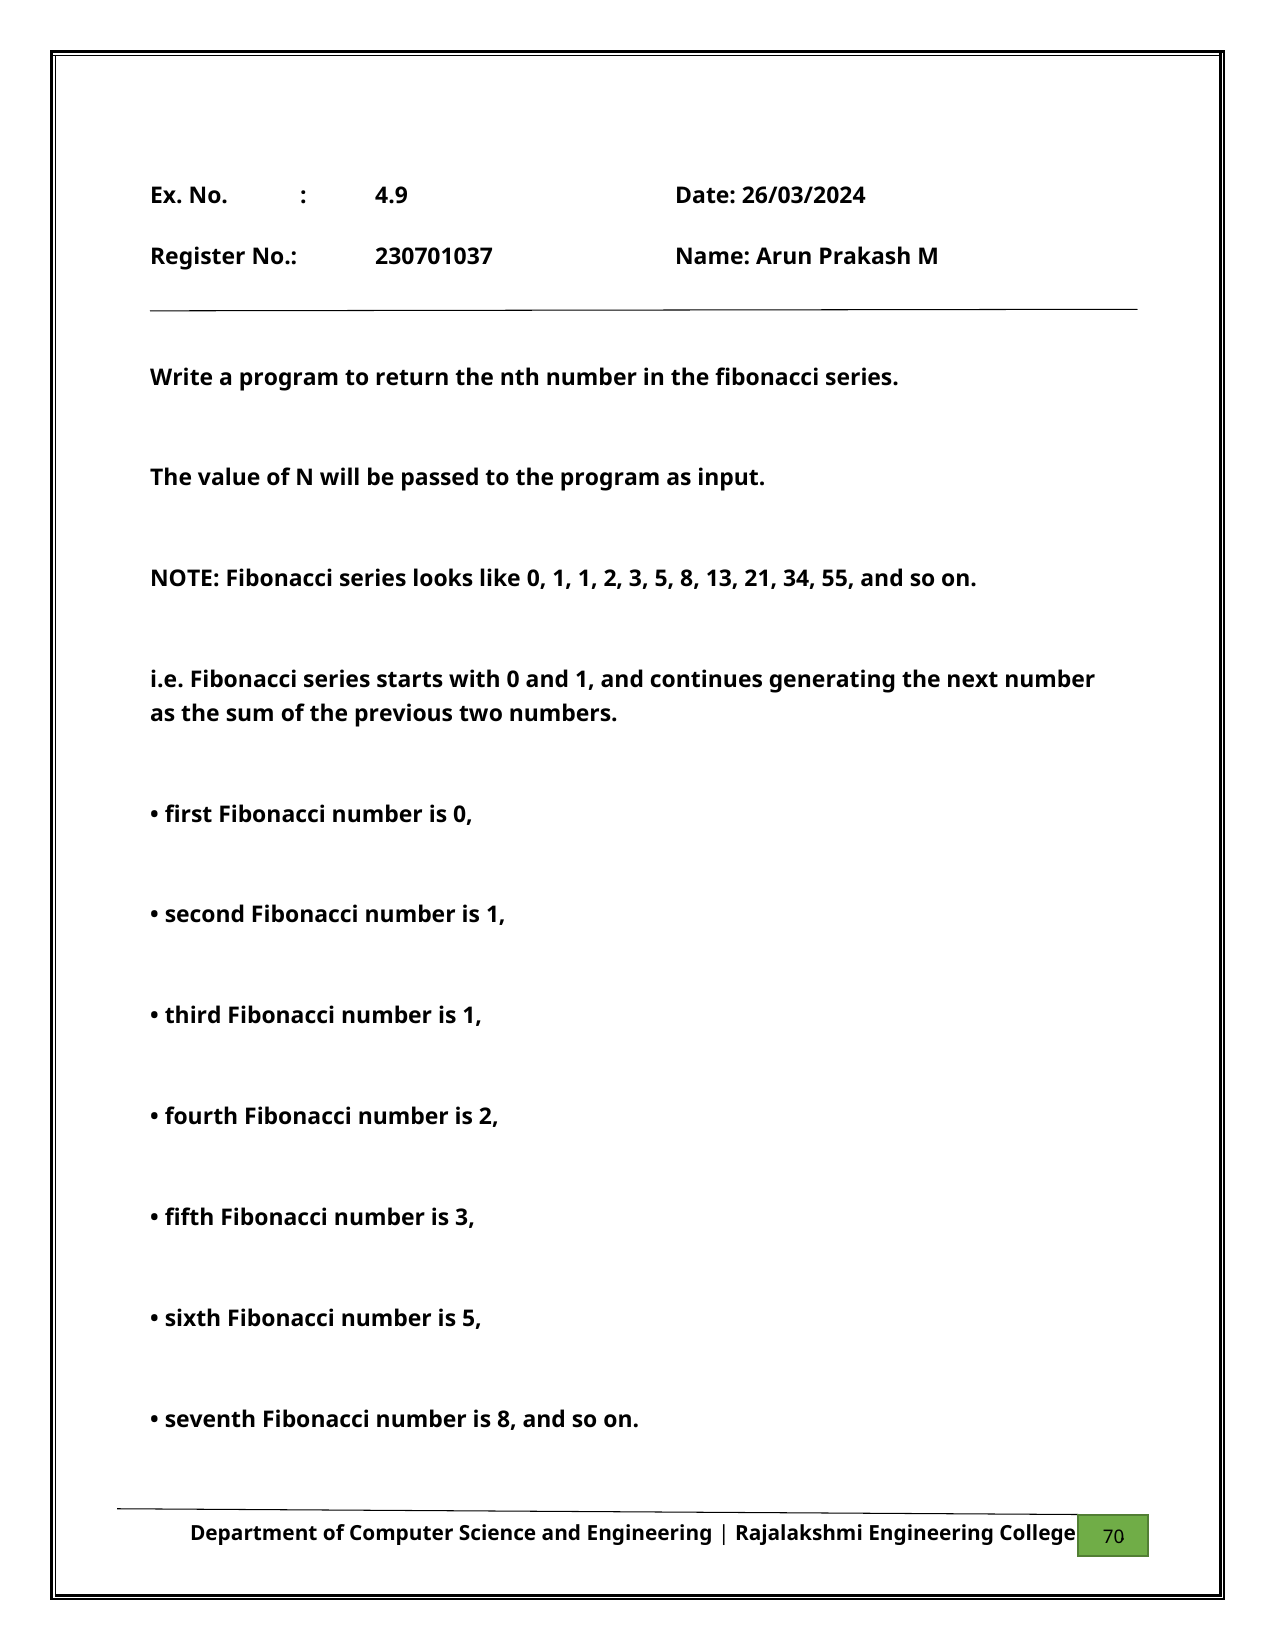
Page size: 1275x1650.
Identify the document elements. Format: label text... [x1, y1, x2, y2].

text The value of N will be passed to the program as input. [150, 461, 1125, 492]
text Write a program to return the nth number in the fibonacci series. [150, 360, 1125, 392]
text • fifth Fibonacci number is 3, [150, 1201, 1125, 1232]
text • seventh Fibonacci number is 8, and so on. [150, 1402, 1125, 1434]
text • third Fibonacci number is 1, [150, 999, 1125, 1030]
text Register No.: 230701037 Name: Arun Prakash M [150, 239, 1125, 271]
text NOTE: Fibonacci series looks like 0, 1, 1, 2, 3, 5, 8, 13, 21, 34, 55, and so on. [150, 562, 1125, 593]
text • sixth Fibonacci number is 5, [150, 1302, 1125, 1333]
text Ex. No. : 4.9 Date: 26/03/2024 [150, 179, 1125, 210]
text • fourth Fibonacci number is 2, [150, 1100, 1125, 1131]
text i.e. Fibonacci series starts with 0 and 1, and continues generating the next number as the sum of the previous two numbers. [150, 663, 1125, 728]
text • first Fibonacci number is 0, [150, 797, 1125, 829]
text • second Fibonacci number is 1, [150, 898, 1125, 929]
